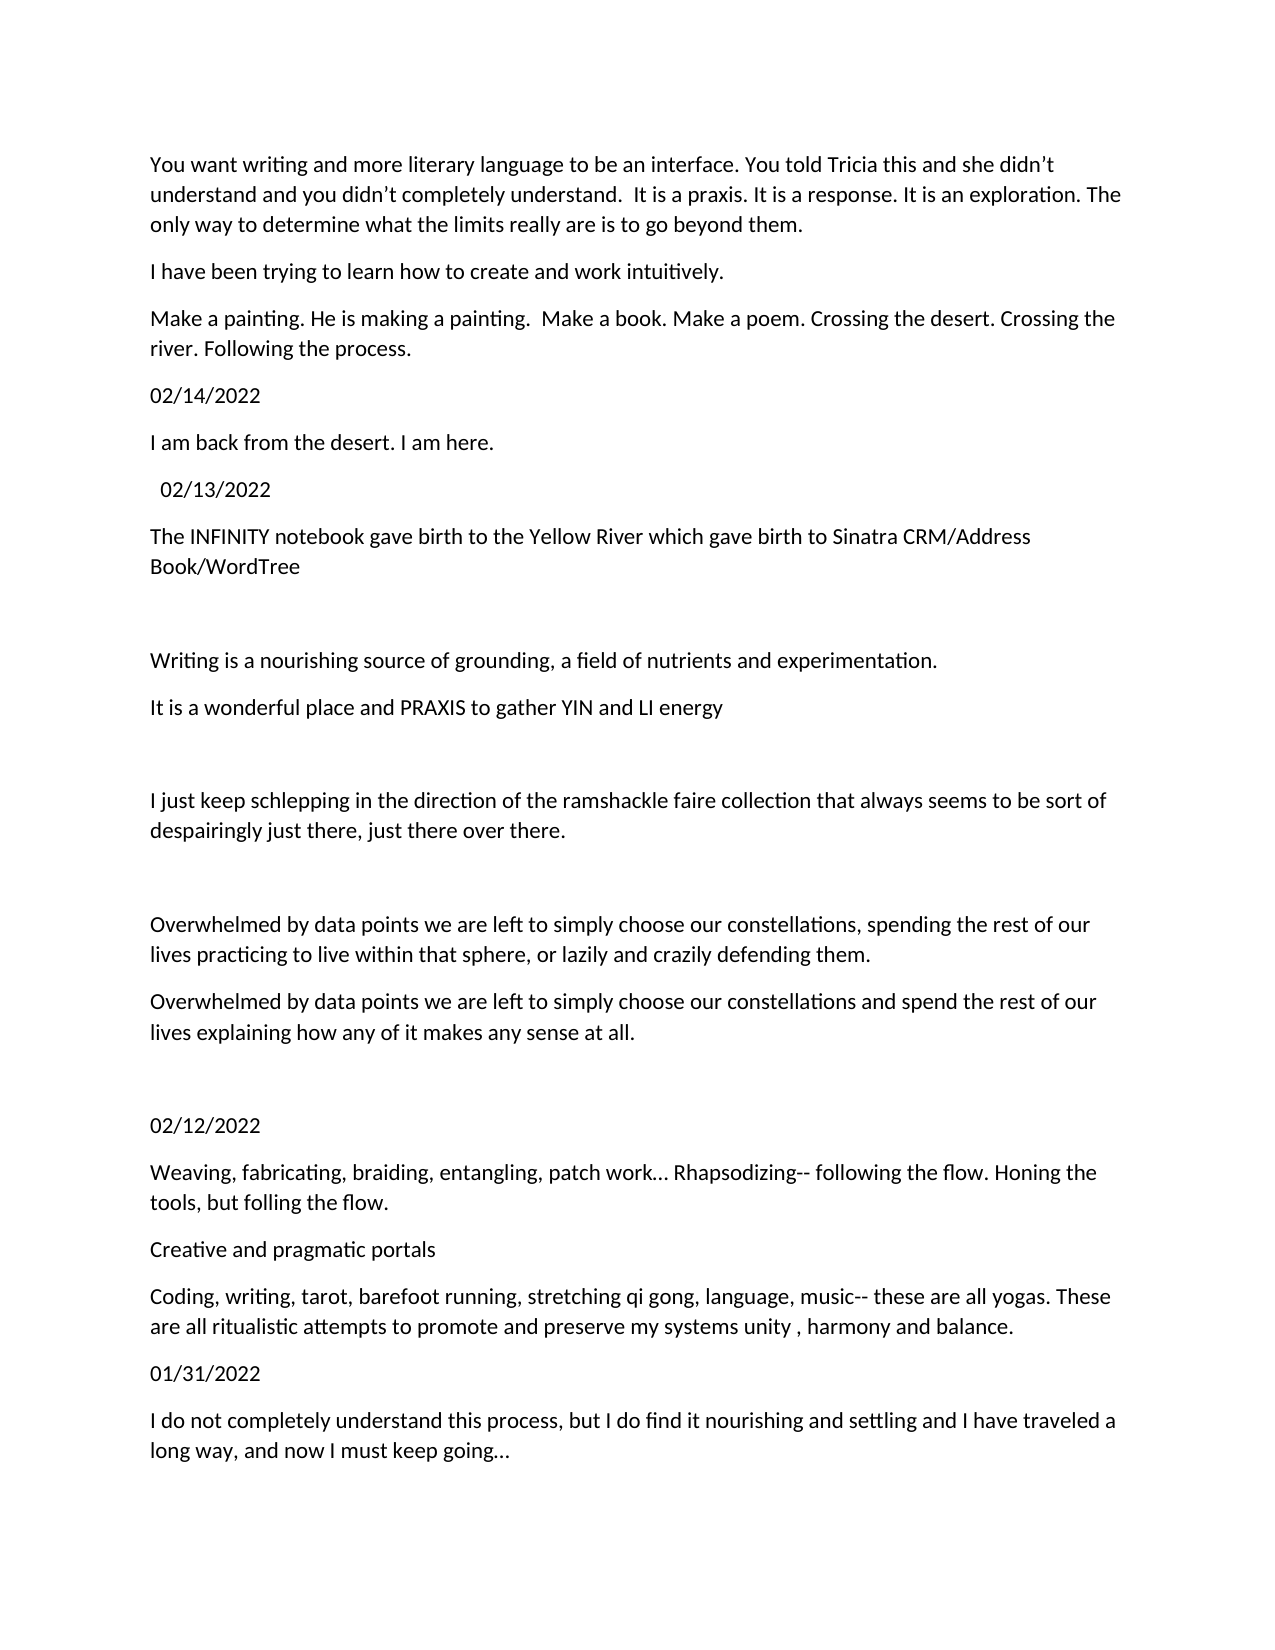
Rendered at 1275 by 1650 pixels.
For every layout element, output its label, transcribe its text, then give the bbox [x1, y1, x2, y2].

text Writing is a nourishing source of grounding, a field of nutrients and experimentation. [150, 646, 1125, 674]
text I am back from the desert. I am here. [150, 428, 1125, 456]
text Coding, writing, tarot, barefoot running, stretching qi gong, language, music-- these are all yogas. These are all ritualistic attempts to promote and preserve my systems unity , harmony and balance. [150, 1282, 1125, 1341]
text Creative and pragmatic portals [150, 1235, 1125, 1263]
text 02/13/2022 [150, 475, 1125, 503]
text Overwhelmed by data points we are left to simply choose our constellations, spending the rest of our lives practicing to live within that sphere, or lazily and crazily defending them. [150, 910, 1125, 969]
text Overwhelmed by data points we are left to simply choose our constellations and spend the rest of our lives explaining how any of it makes any sense at all. [150, 987, 1125, 1046]
text I just keep schlepping in the direction of the ramshackle faire collection that always seems to be sort of despairingly just there, just there over there. [150, 786, 1125, 845]
text I do not completely understand this process, but I do find it nourishing and settling and I have traveled a long way, and now I must keep going… [150, 1406, 1125, 1464]
text Make a painting. He is making a painting. Make a book. Make a poem. Crossing the desert. Crossing the river. Following the process. [150, 304, 1125, 362]
text I have been trying to learn how to create and work intuitively. [150, 257, 1125, 285]
text Weaving, fabricating, braiding, entangling, patch work… Rhapsodizing-- following the flow. Honing the tools, but folling the flow. [150, 1158, 1125, 1217]
text The INFINITY notebook gave birth to the Yellow River which gave birth to Sinatra CRM/Address Book/WordTree [150, 522, 1125, 580]
text 01/31/2022 [150, 1359, 1125, 1387]
text It is a wonderful place and PRAXIS to gather YIN and LI energy [150, 693, 1125, 721]
text 02/14/2022 [150, 381, 1125, 409]
text 02/12/2022 [150, 1111, 1125, 1139]
